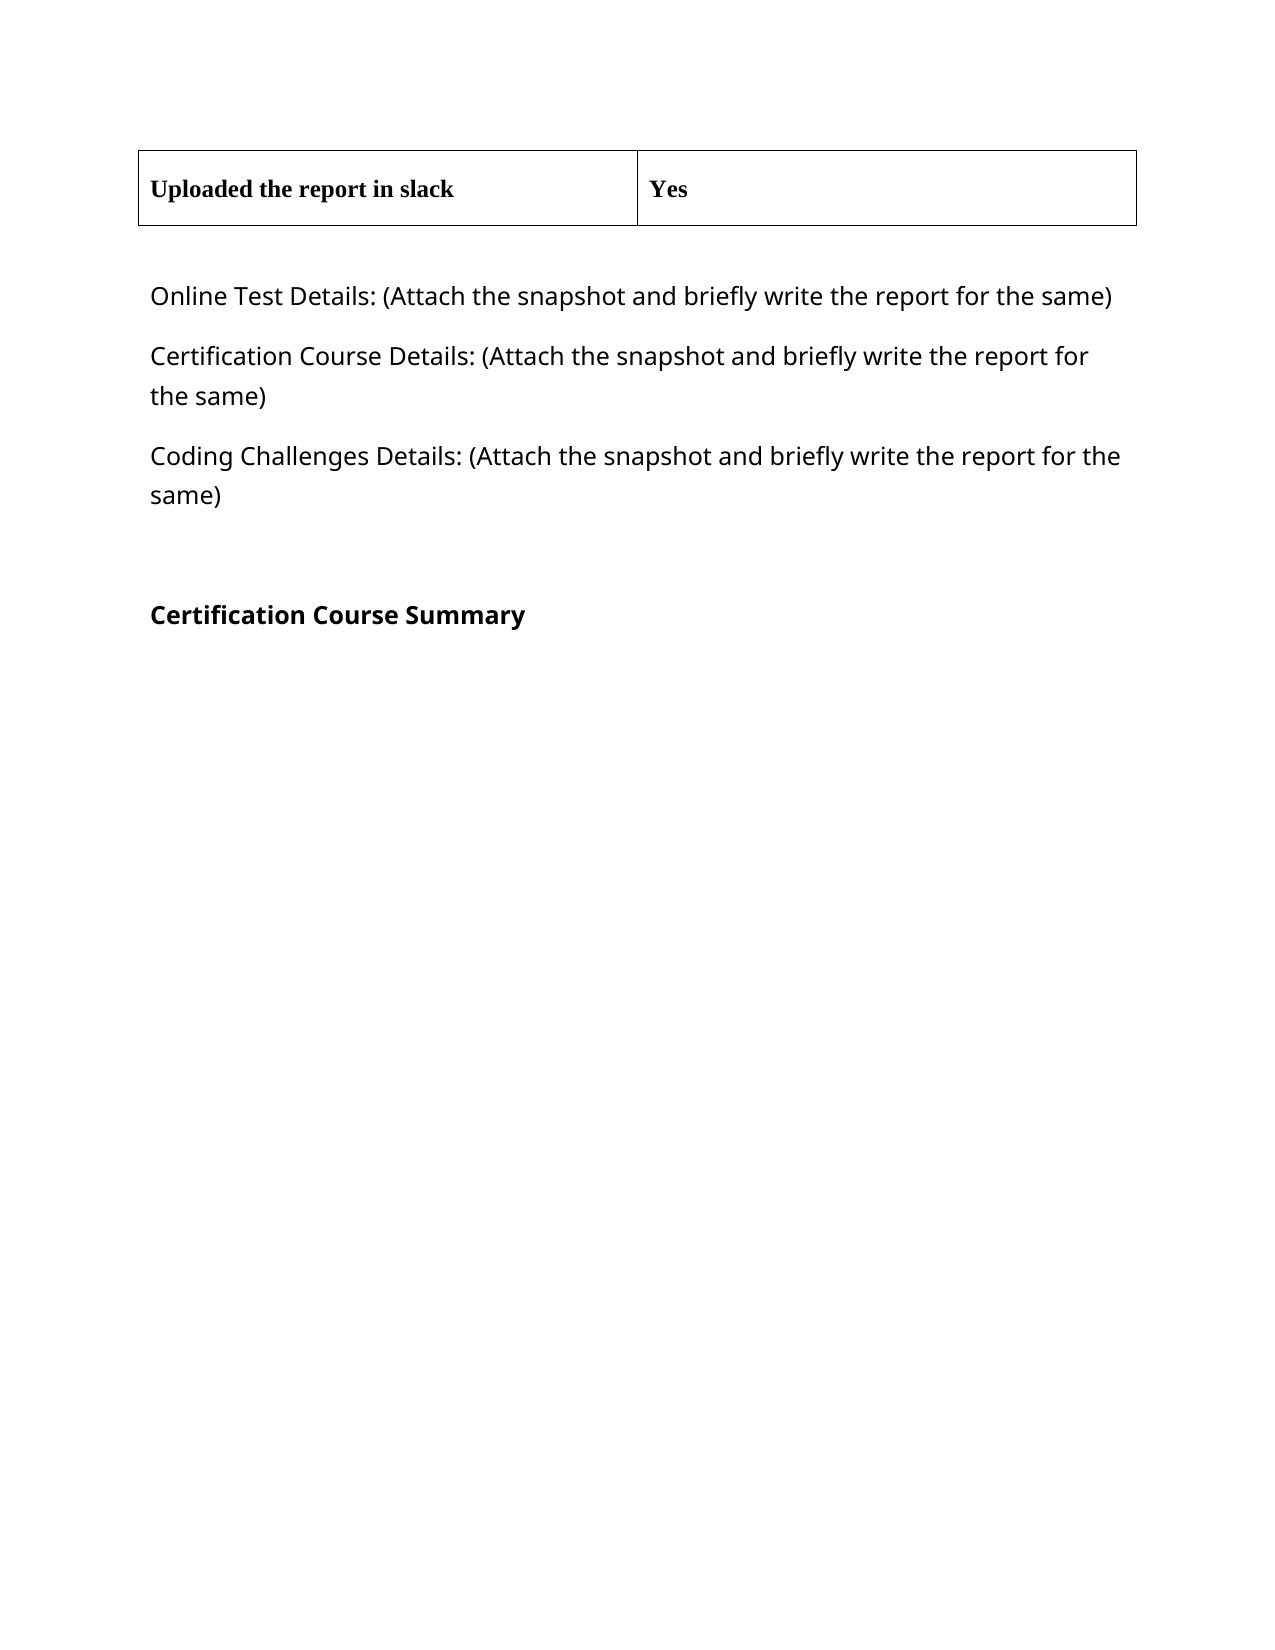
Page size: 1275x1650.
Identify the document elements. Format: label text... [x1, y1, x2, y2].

text Online Test Details: (Attach the snapshot and briefly write the report for the same) [150, 279, 1125, 313]
text Coding Challenges Details: (Attach the snapshot and briefly write the report for the same) [150, 438, 1125, 511]
text Certification Course Details: (Attach the snapshot and briefly write the report for the same) [150, 339, 1125, 412]
table_cell Uploaded the report in slack [139, 151, 637, 225]
table_cell Yes [638, 151, 1136, 225]
text Certification Course Summary [150, 597, 1125, 631]
